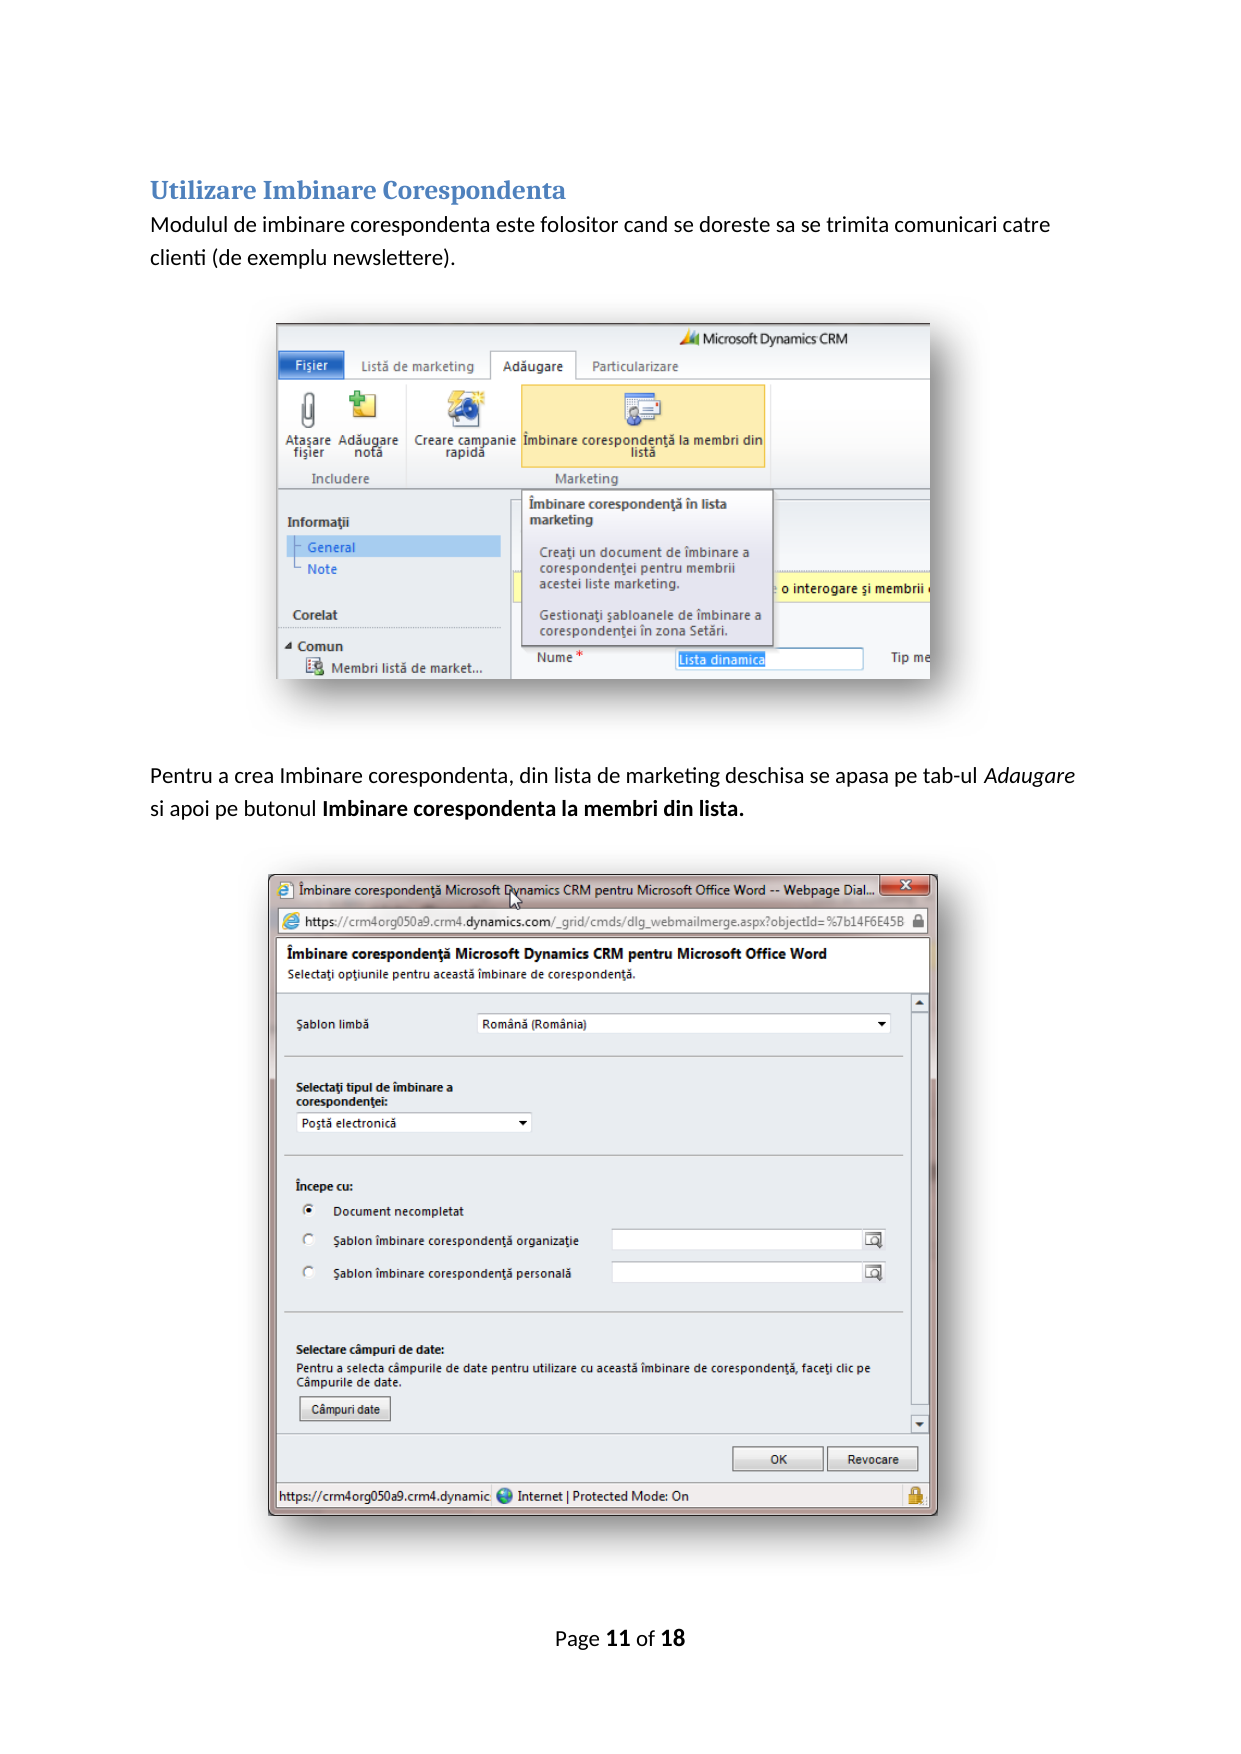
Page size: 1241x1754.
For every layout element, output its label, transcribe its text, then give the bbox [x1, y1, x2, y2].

picture [268, 874, 938, 1516]
subtitle Utilizare Imbinare Corespondenta [150, 175, 1090, 206]
picture [276, 323, 930, 679]
text Modulul de imbinare corespondenta este folositor cand se doreste sa se trimita comunicari catre clienti (de exemplu newslettere). [150, 211, 1090, 271]
text Pentru a crea Imbinare corespondenta, din lista de marketing deschisa se apasa pe tab-ul Adaugare si apoi pe butonul Imbinare corespondenta la membri din lista. [150, 762, 1090, 822]
